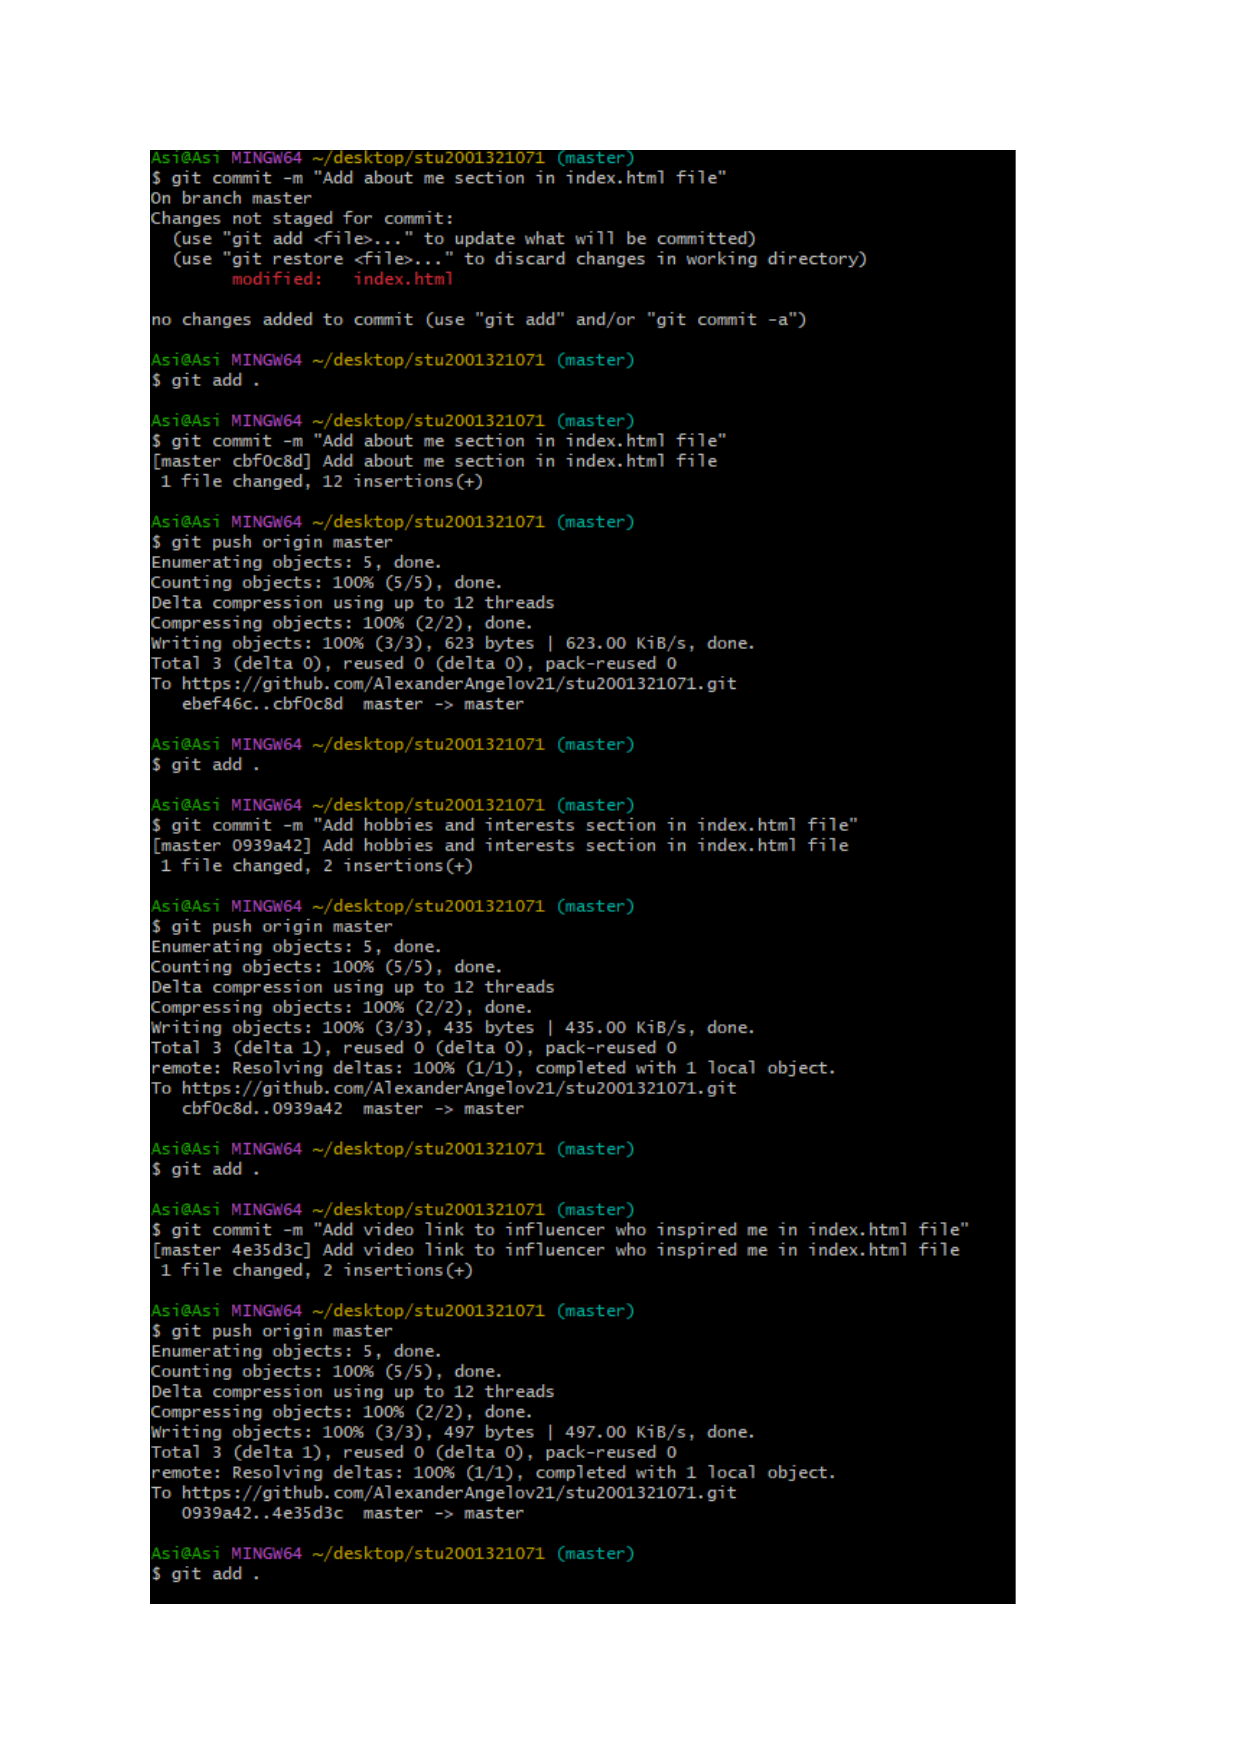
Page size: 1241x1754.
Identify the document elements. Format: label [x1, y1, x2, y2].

picture [150, 150, 1016, 1604]
